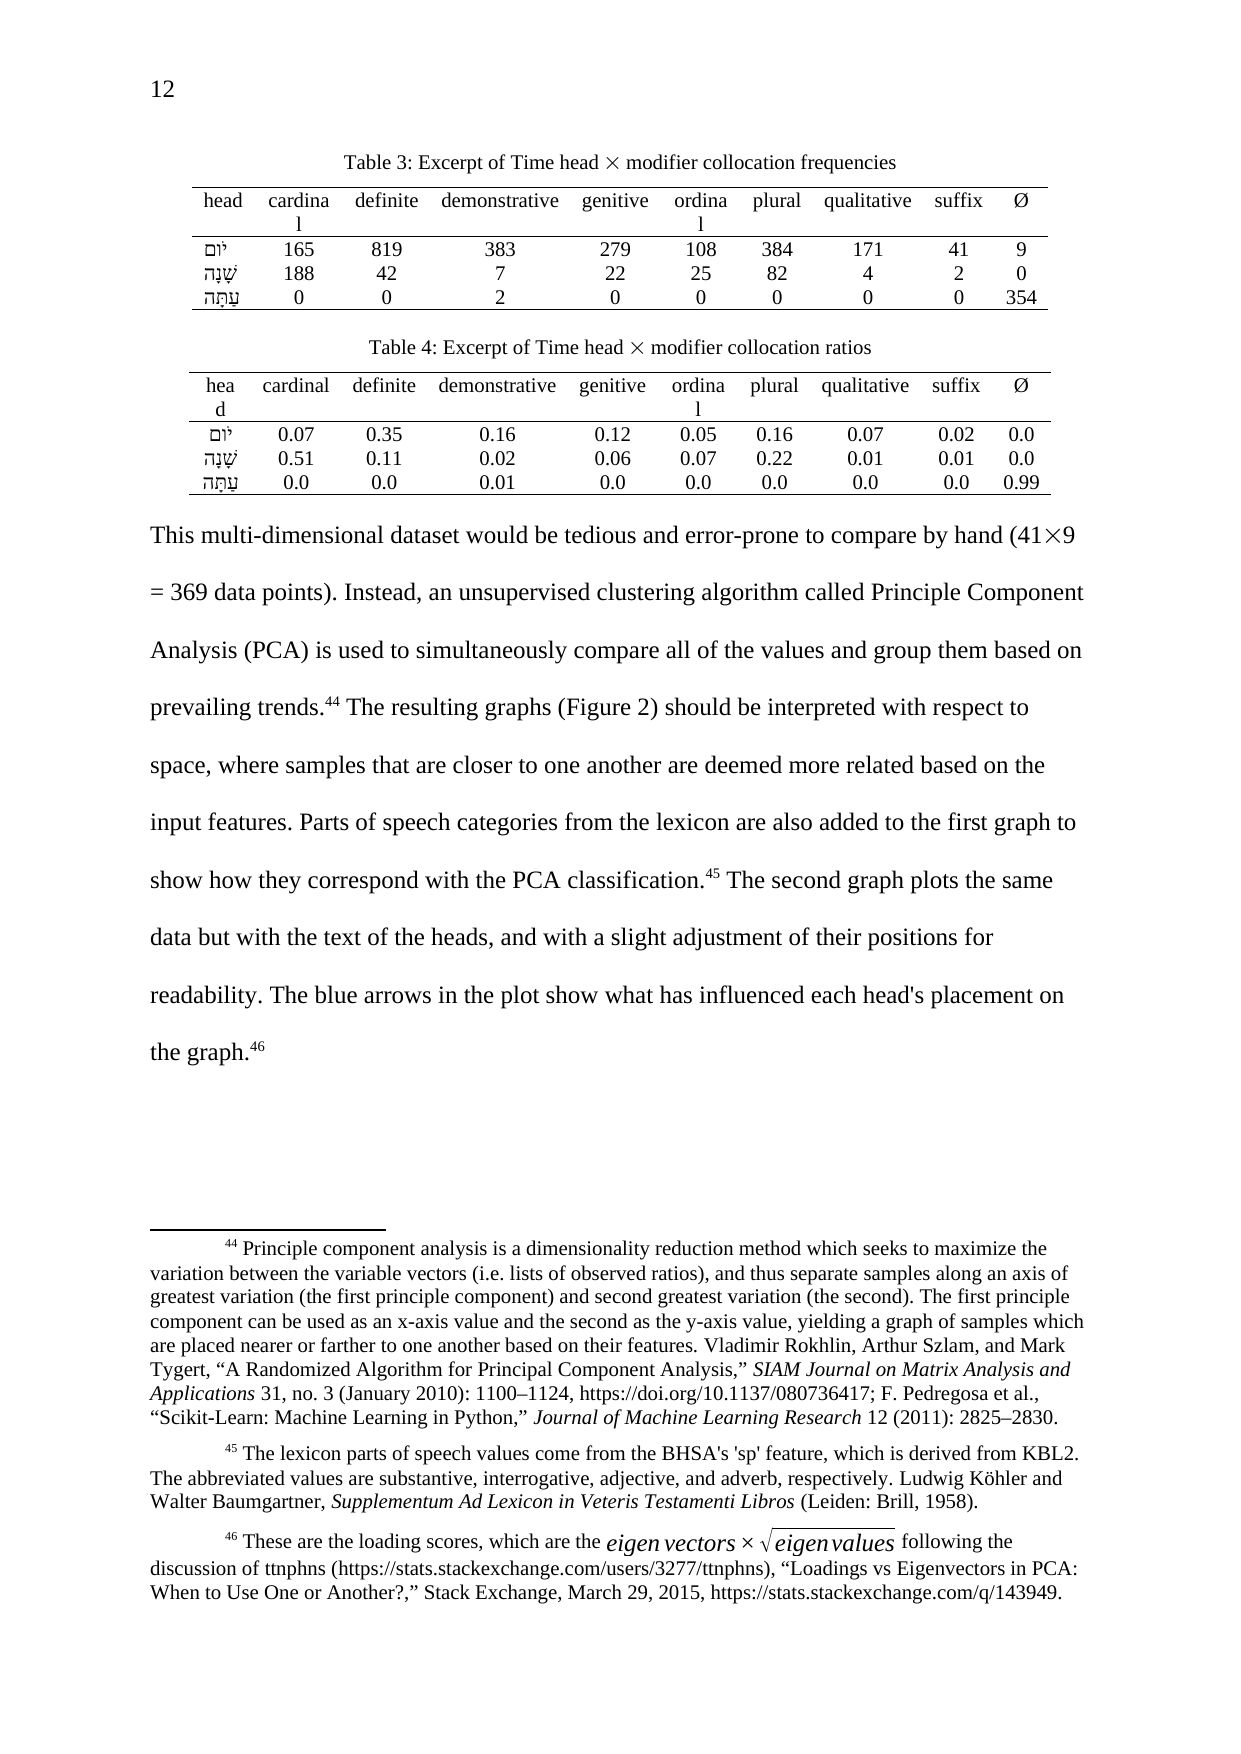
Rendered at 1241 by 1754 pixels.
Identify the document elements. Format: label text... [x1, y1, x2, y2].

table_header qualitative [813, 188, 923, 236]
table_cell 0.0 [568, 470, 657, 494]
table_cell 0.35 [341, 422, 427, 446]
table_cell 0.16 [427, 422, 568, 446]
table_cell 0.07 [251, 422, 341, 446]
table_cell 188 [254, 261, 343, 285]
table_cell 82 [741, 261, 813, 285]
table_cell 0 [344, 285, 429, 309]
table_header qualitative [810, 373, 921, 421]
table_header genitive [570, 188, 660, 236]
table_header cardinal [254, 188, 343, 236]
table_cell 0.07 [658, 446, 739, 470]
table_header demonstrative [430, 188, 570, 236]
table_cell 25 [660, 261, 741, 285]
table_cell 0.02 [921, 422, 992, 446]
table_cell 0.51 [251, 446, 341, 470]
table_cell 279 [570, 237, 660, 261]
table_cell 354 [994, 285, 1048, 309]
table_cell 0.0 [341, 470, 427, 494]
table_cell 0.06 [568, 446, 657, 470]
table_cell 0 [994, 261, 1048, 285]
table_cell 0.02 [427, 446, 568, 470]
table_header ordinal [658, 373, 739, 421]
table_cell שָׁנָה [192, 261, 254, 285]
table_header definite [344, 188, 429, 236]
table_cell 171 [813, 237, 923, 261]
table_cell 0 [741, 285, 813, 309]
table_header plural [739, 373, 810, 421]
table_cell 108 [660, 237, 741, 261]
table_cell 0.0 [921, 470, 992, 494]
table_cell 42 [344, 261, 429, 285]
table_cell 0.0 [251, 470, 341, 494]
table_cell 384 [741, 237, 813, 261]
table_header genitive [568, 373, 657, 421]
table_cell עַתָּה [192, 285, 254, 309]
table_cell 4 [813, 261, 923, 285]
table_cell 2 [923, 261, 994, 285]
table_cell 0.01 [921, 446, 992, 470]
table_cell 0.0 [739, 470, 810, 494]
table_cell 819 [344, 237, 429, 261]
table_cell 0.0 [992, 446, 1051, 470]
table_cell עַתָּה [189, 470, 251, 494]
table_cell 22 [570, 261, 660, 285]
table_cell 0.11 [341, 446, 427, 470]
table_cell 0.01 [427, 470, 568, 494]
table_header cardinal [251, 373, 341, 421]
table_cell שָׁנָה [189, 446, 251, 470]
table_cell 2 [430, 285, 570, 309]
table_header head [189, 373, 251, 421]
table_cell 0.0 [992, 422, 1051, 446]
table_header suffix [923, 188, 994, 236]
table_header plural [741, 188, 813, 236]
table_cell 165 [254, 237, 343, 261]
table_cell 0.01 [810, 446, 921, 470]
table_cell יֹום [189, 422, 251, 446]
table_cell 0 [813, 285, 923, 309]
table_header head [192, 188, 254, 236]
table_cell 0.99 [992, 470, 1051, 494]
table_cell יֹום [192, 237, 254, 261]
table_cell 0.16 [739, 422, 810, 446]
table_cell 0 [570, 285, 660, 309]
table_header Ø [994, 188, 1048, 236]
table_cell 0.05 [658, 422, 739, 446]
table_header ordinal [660, 188, 741, 236]
table_cell 0 [660, 285, 741, 309]
table_cell 41 [923, 237, 994, 261]
table_header demonstrative [427, 373, 568, 421]
table_cell 9 [994, 237, 1048, 261]
table_cell 7 [430, 261, 570, 285]
table_cell 0 [254, 285, 343, 309]
table_cell 0.0 [658, 470, 739, 494]
table_cell 0.0 [810, 470, 921, 494]
table_header Ø [992, 373, 1051, 421]
table_header suffix [921, 373, 992, 421]
table_cell 383 [430, 237, 570, 261]
table_cell 0.22 [739, 446, 810, 470]
table_cell 0 [923, 285, 994, 309]
table_cell 0.12 [568, 422, 657, 446]
table_cell 0.07 [810, 422, 921, 446]
table_header definite [341, 373, 427, 421]
